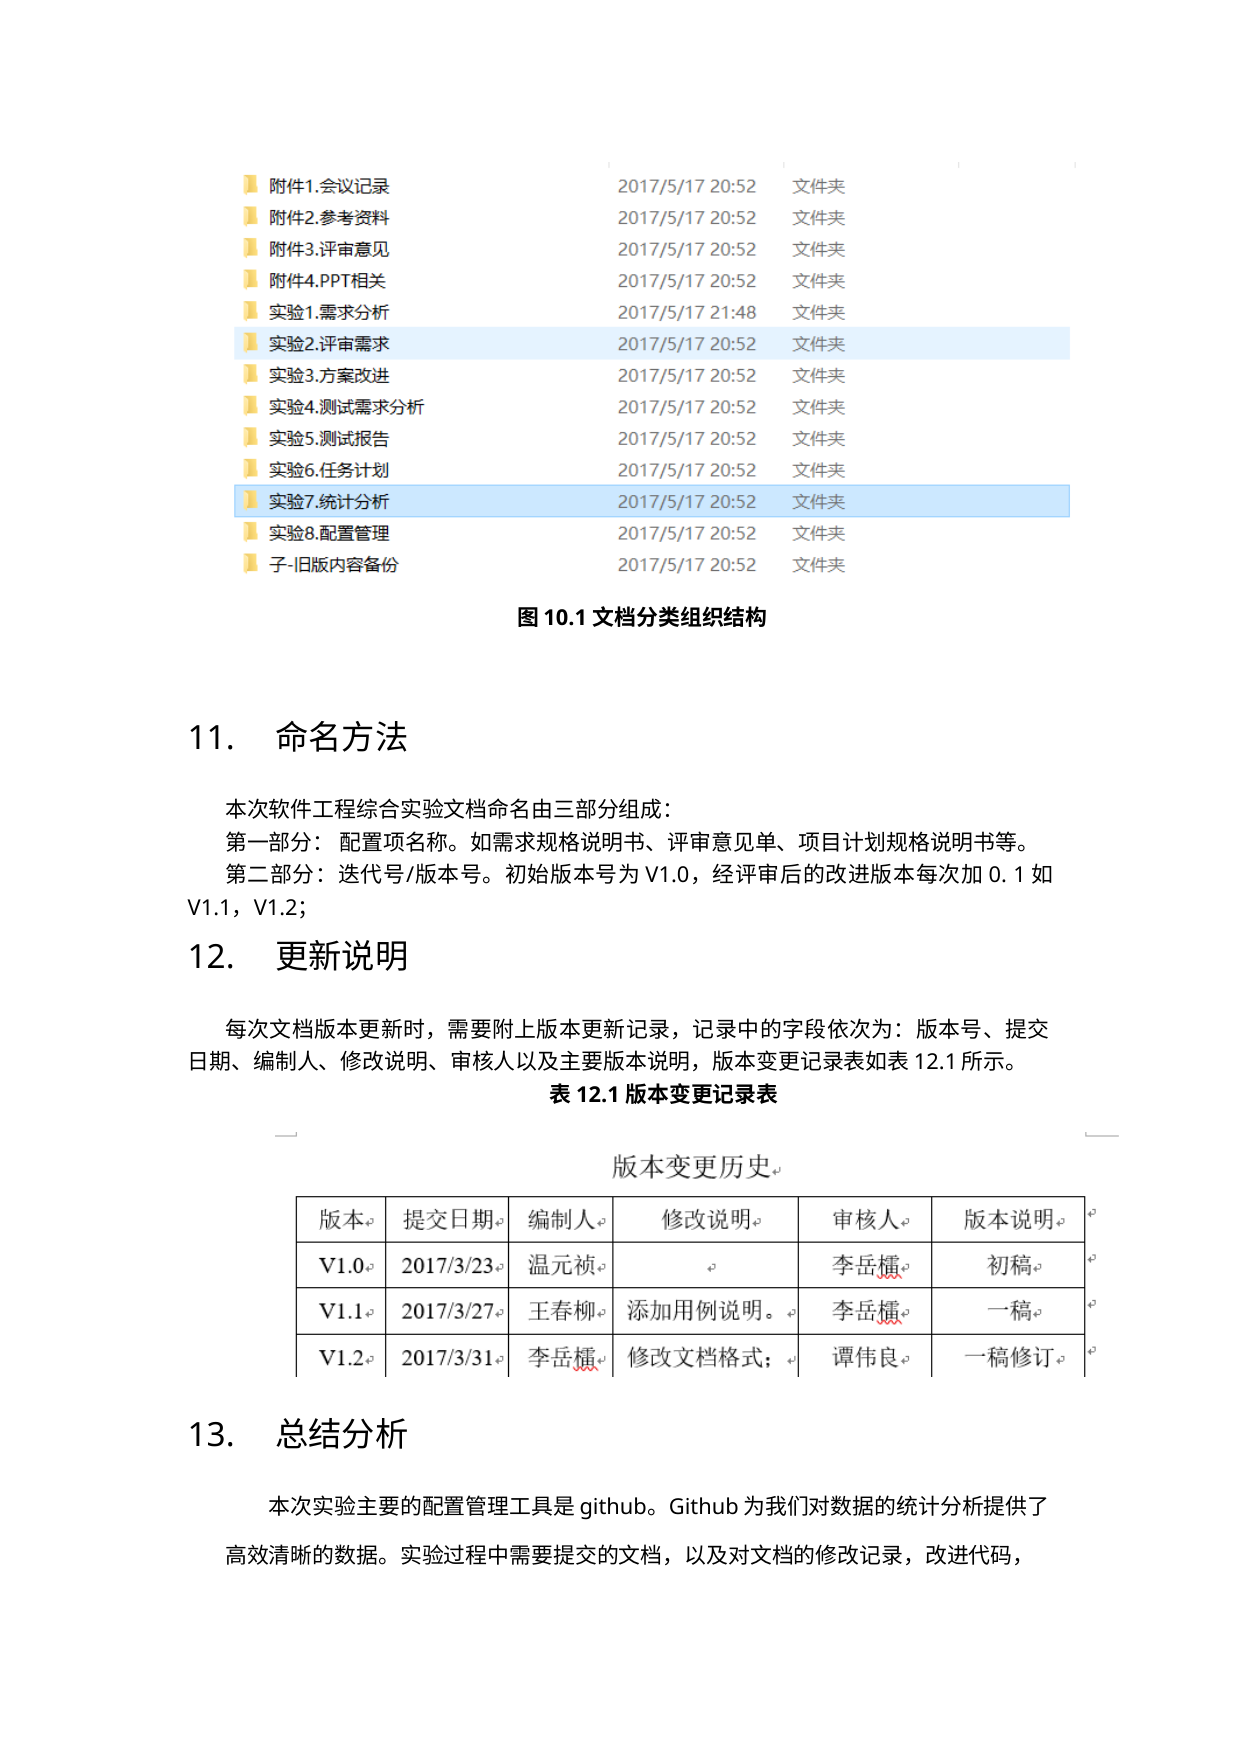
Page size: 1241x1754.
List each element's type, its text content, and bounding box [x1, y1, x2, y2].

text 第一部分： 配置项名称。如需求规格说明书、评审意见单、项目计划规格说明书等。 [187, 824, 1053, 857]
list 更新说明 [187, 922, 1053, 987]
text 本次软件工程综合实验文档命名由三部分组成： [187, 792, 1053, 824]
list 命名方法 [187, 703, 1053, 768]
list 表12.1 版本变更记录表 [231, 1076, 1053, 1109]
text 每次文档版本更新时，需要附上版本更新记录，记录中的字段依次为：版本号、提交日期、编制人、修改说明、审核人以及主要版本说明，版本变更记录表如表12.1所示。 [187, 1011, 1053, 1076]
picture [275, 1132, 1141, 1377]
picture [225, 162, 1091, 577]
list 总结分析 [187, 1399, 1053, 1464]
text 第二部分：迭代号/版本号。初始版本号为V1.0，经评审后的改进版本每次加0. 1如V1.1，V1.2； [187, 857, 1053, 922]
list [225, 1489, 1053, 1570]
list 图10.1 文档分类组织结构 [225, 599, 1053, 632]
